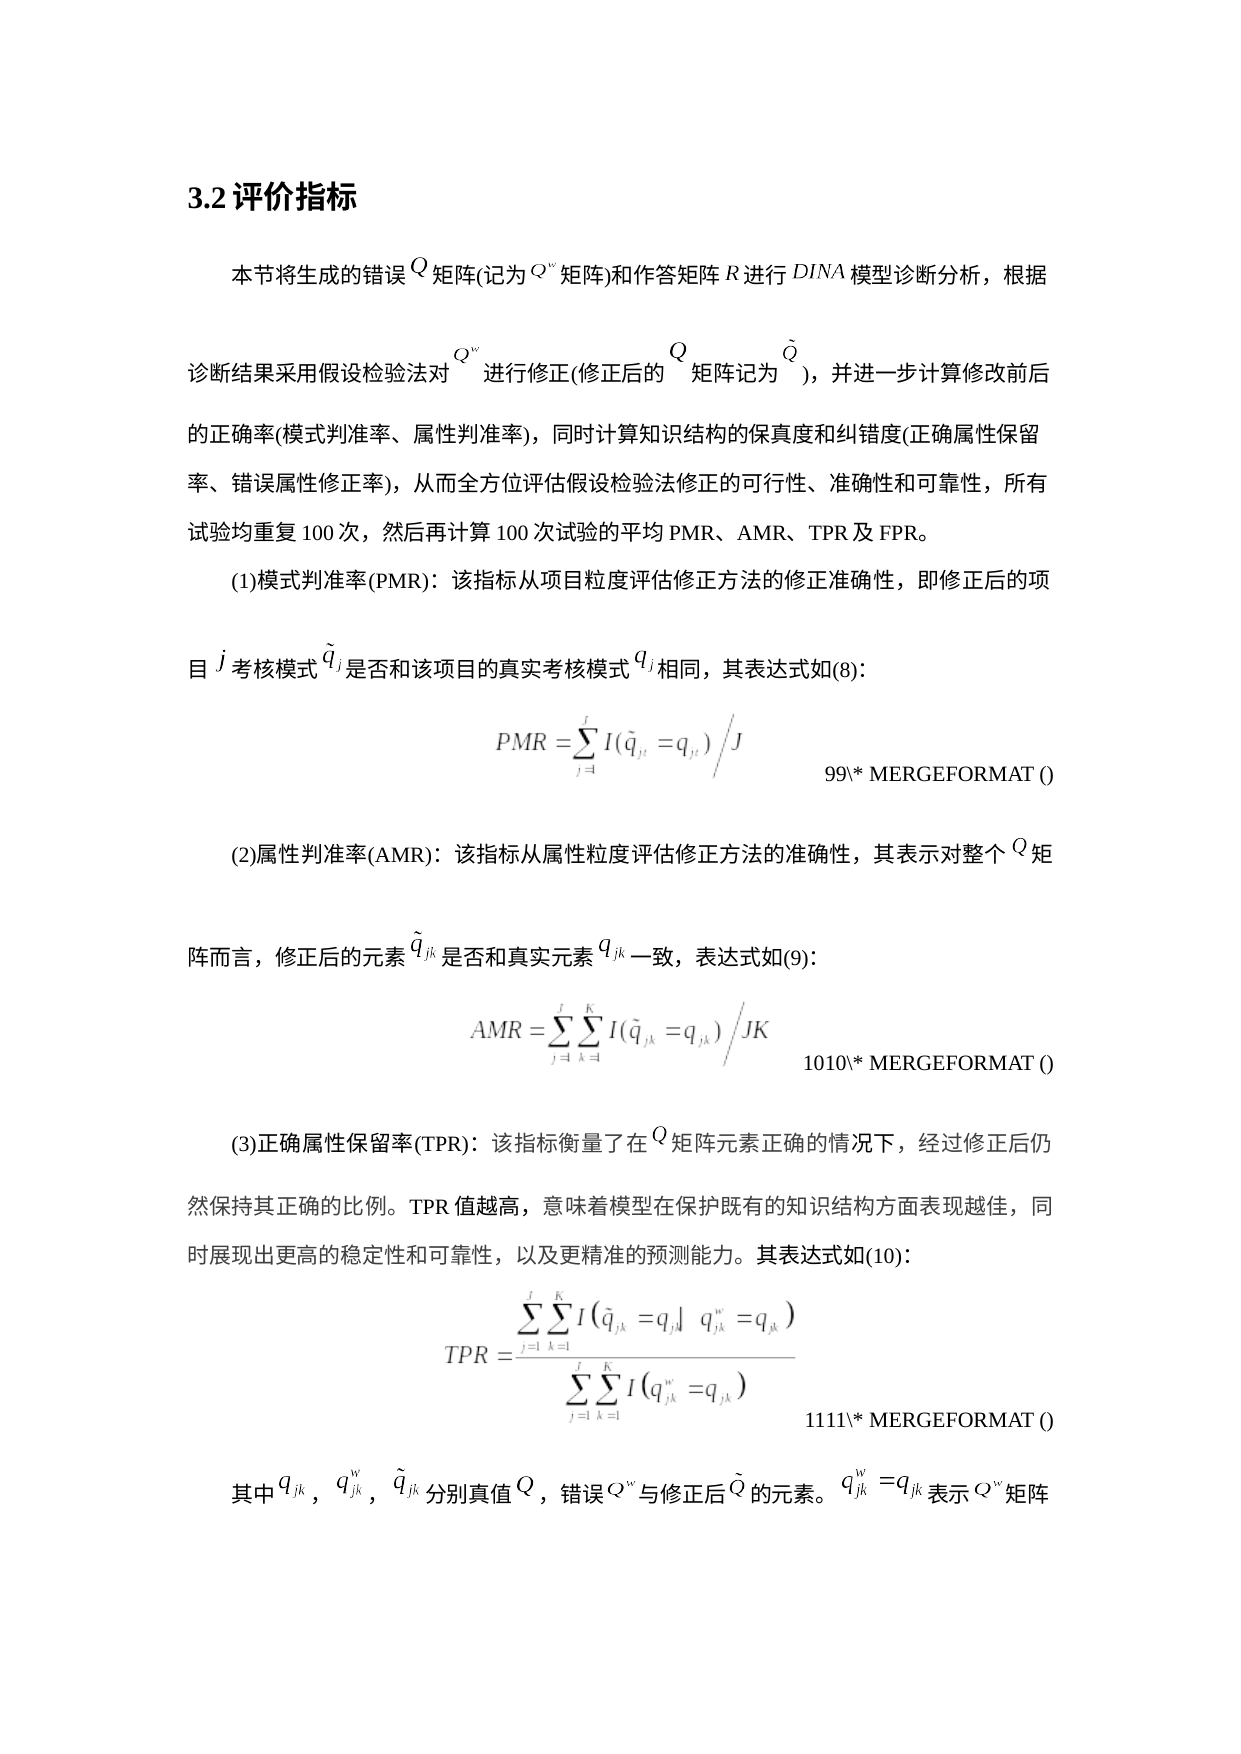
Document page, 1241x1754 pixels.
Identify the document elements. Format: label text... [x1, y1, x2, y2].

text (1)模式判准率(PMR)：该指标从项目粒度评估修正方法的修正准确性，即修正后的项目考核模式是否和该项目的真实考核模式相同，其表达式如(8)： [187, 563, 1053, 693]
text (3)正确属性保留率(TPR)：该指标衡量了在矩阵元素正确的情况下，经过修正后仍然保持其正确的比例。TPR值越高，意味着模型在保护既有的知识结构方面表现越佳，同时展现出更高的稳定性和可靠性，以及更精准的预测能力。其表达式如(10)： [187, 1107, 1053, 1270]
subtitle 3.2评价指标 [187, 162, 1053, 227]
text 本节将生成的错误矩阵(记为矩阵)和作答矩阵进行模型诊断分析，根据诊断结果采用假设检验法对进行修正(修正后的矩阵记为)，并进一步计算修改前后的正确率(模式判准率、属性判准率)，同时计算知识结构的保真度和纠错度(正确属性保留率、错误属性修正率)，从而全方位评估假设检验法修正的可行性、准确性和可靠性，所有试验均重复100次，然后再计算100次试验的平均PMR、AMR、TPR及FPR。 [187, 238, 1053, 547]
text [187, 1461, 1053, 1526]
text (2)属性判准率(AMR)：该指标从属性粒度评估修正方法的准确性，其表示对整个矩阵而言，修正后的元素是否和真实元素一致，表达式如(9)： [187, 819, 1053, 981]
